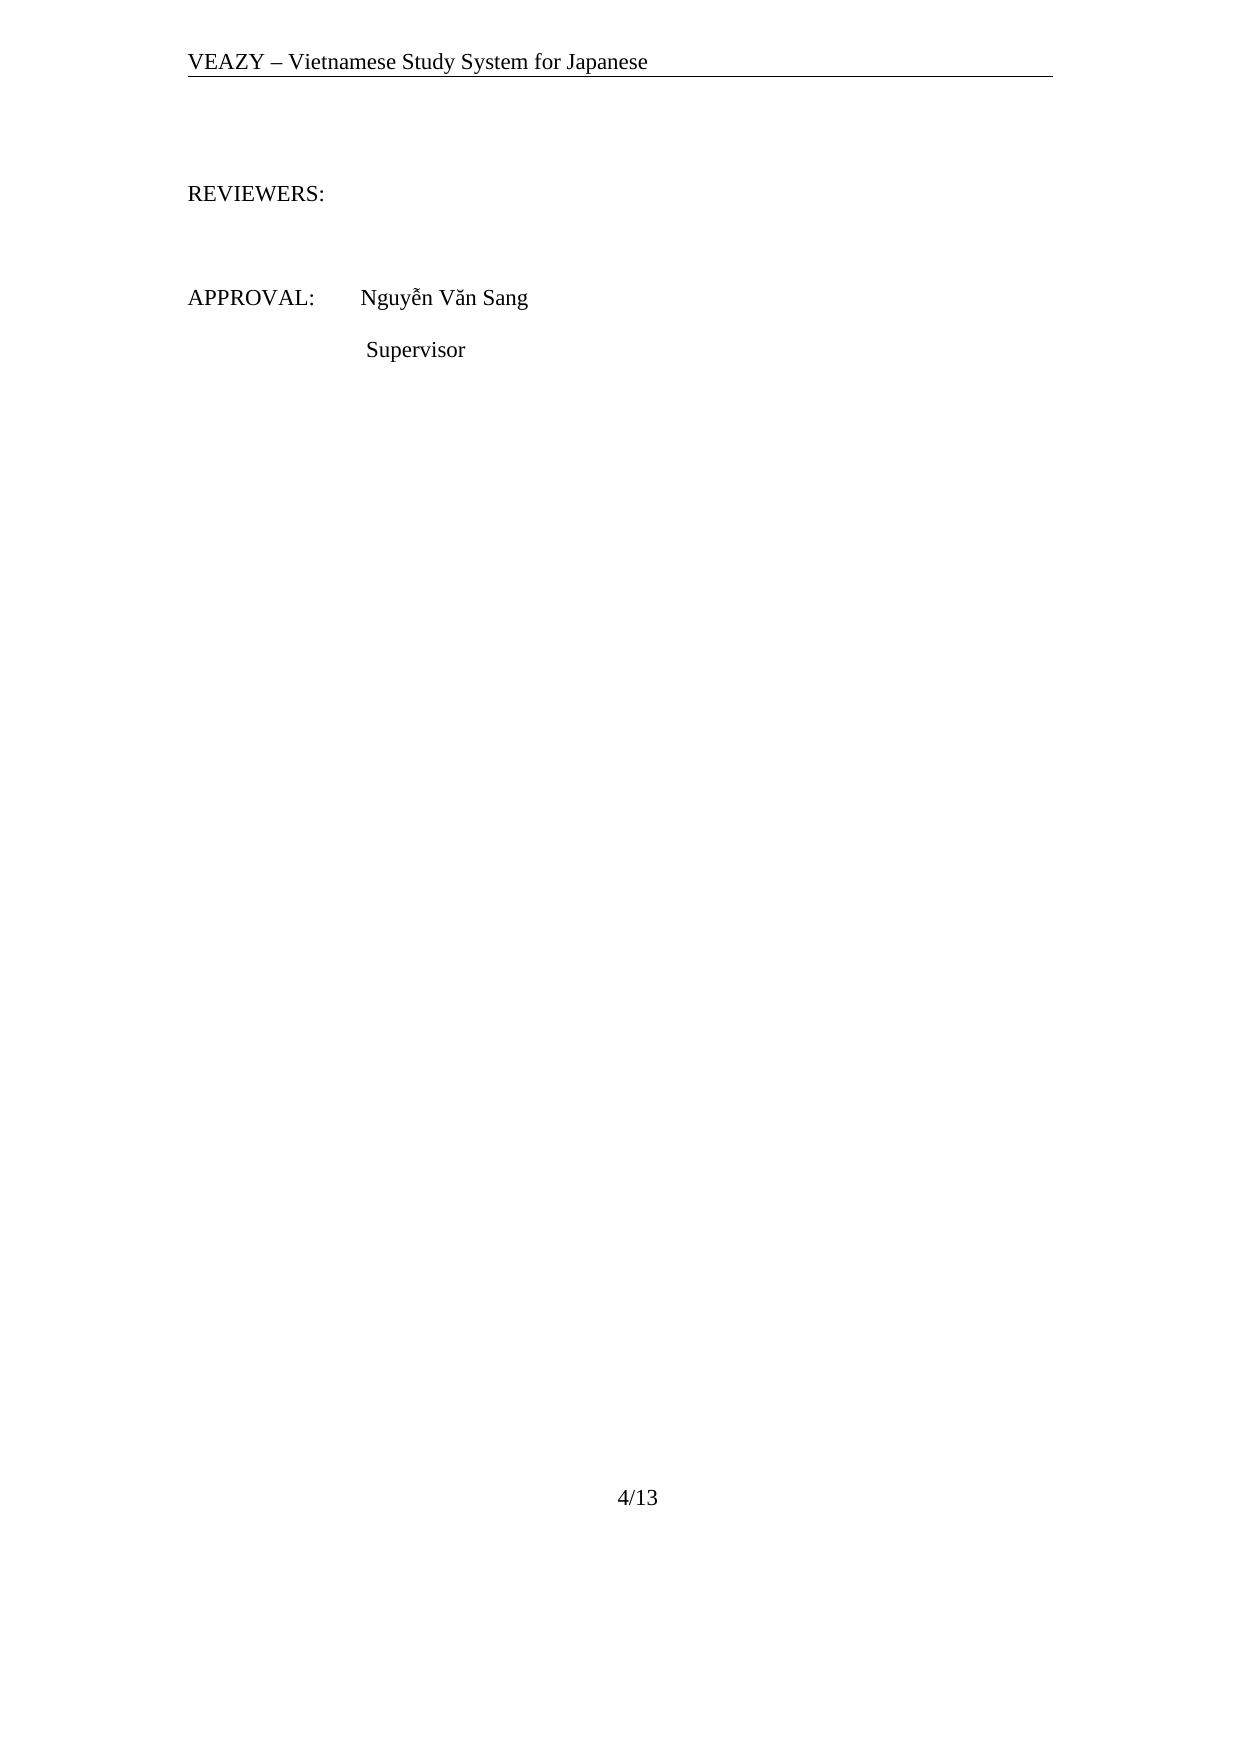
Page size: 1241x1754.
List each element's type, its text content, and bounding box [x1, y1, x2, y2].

text REVIEWERS: [187, 180, 1053, 206]
text Supervisor [187, 336, 1053, 362]
text APPROVAL: Nguyễn Văn Sang [187, 284, 1053, 310]
